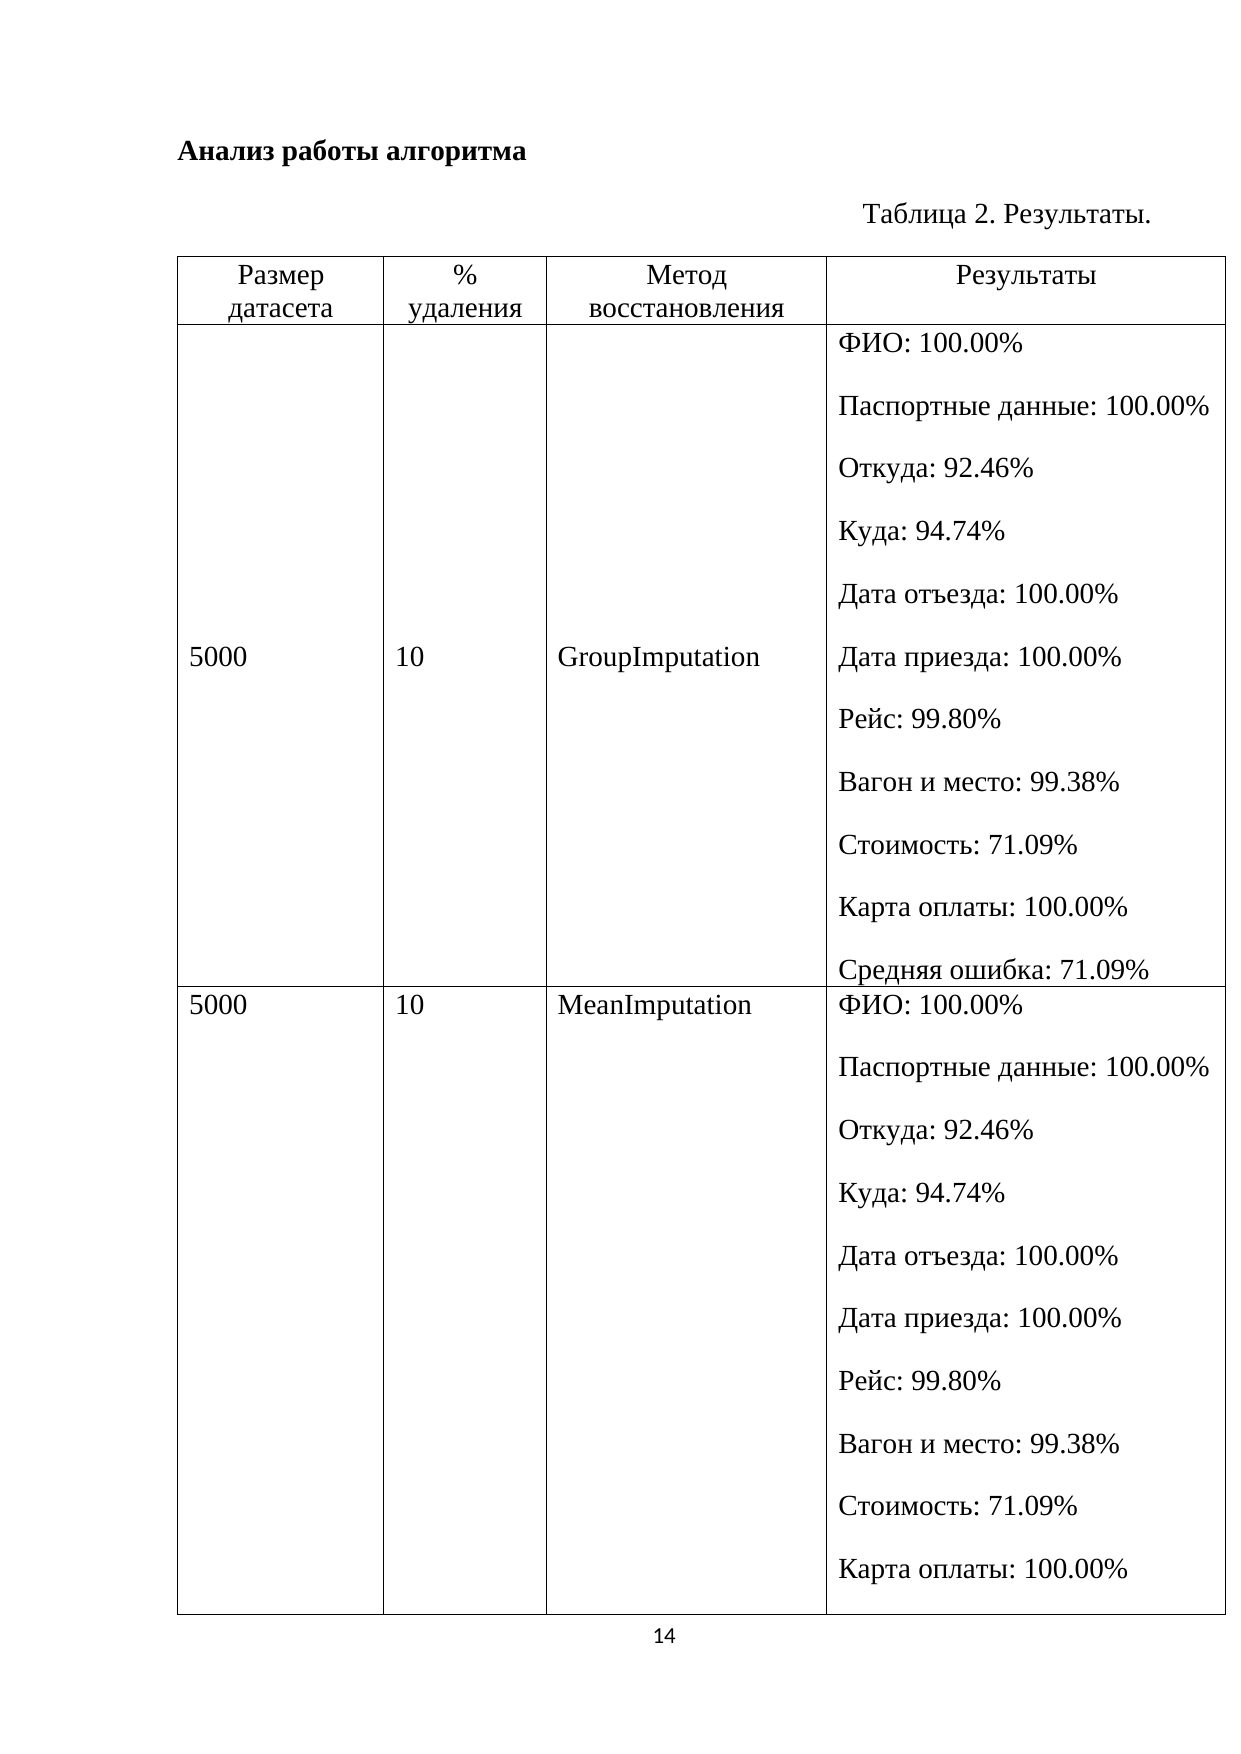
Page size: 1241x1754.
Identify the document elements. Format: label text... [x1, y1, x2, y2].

table_header Метод восстановления [547, 257, 826, 324]
table_header Размер датасета [178, 257, 383, 324]
table_cell 10 [384, 987, 546, 1614]
table_cell 10 [384, 325, 546, 986]
subtitle Анализ работы алгоритма [177, 133, 1152, 167]
table_cell MeanImputation [547, 987, 826, 1614]
table_header Результаты [827, 257, 1225, 324]
table_header % удаления [384, 257, 546, 324]
table_cell GroupImputation [547, 325, 826, 986]
text Таблица 2. Результаты. [177, 197, 1152, 230]
table_cell 5000 [178, 987, 383, 1614]
table_cell 5000 [178, 325, 383, 986]
